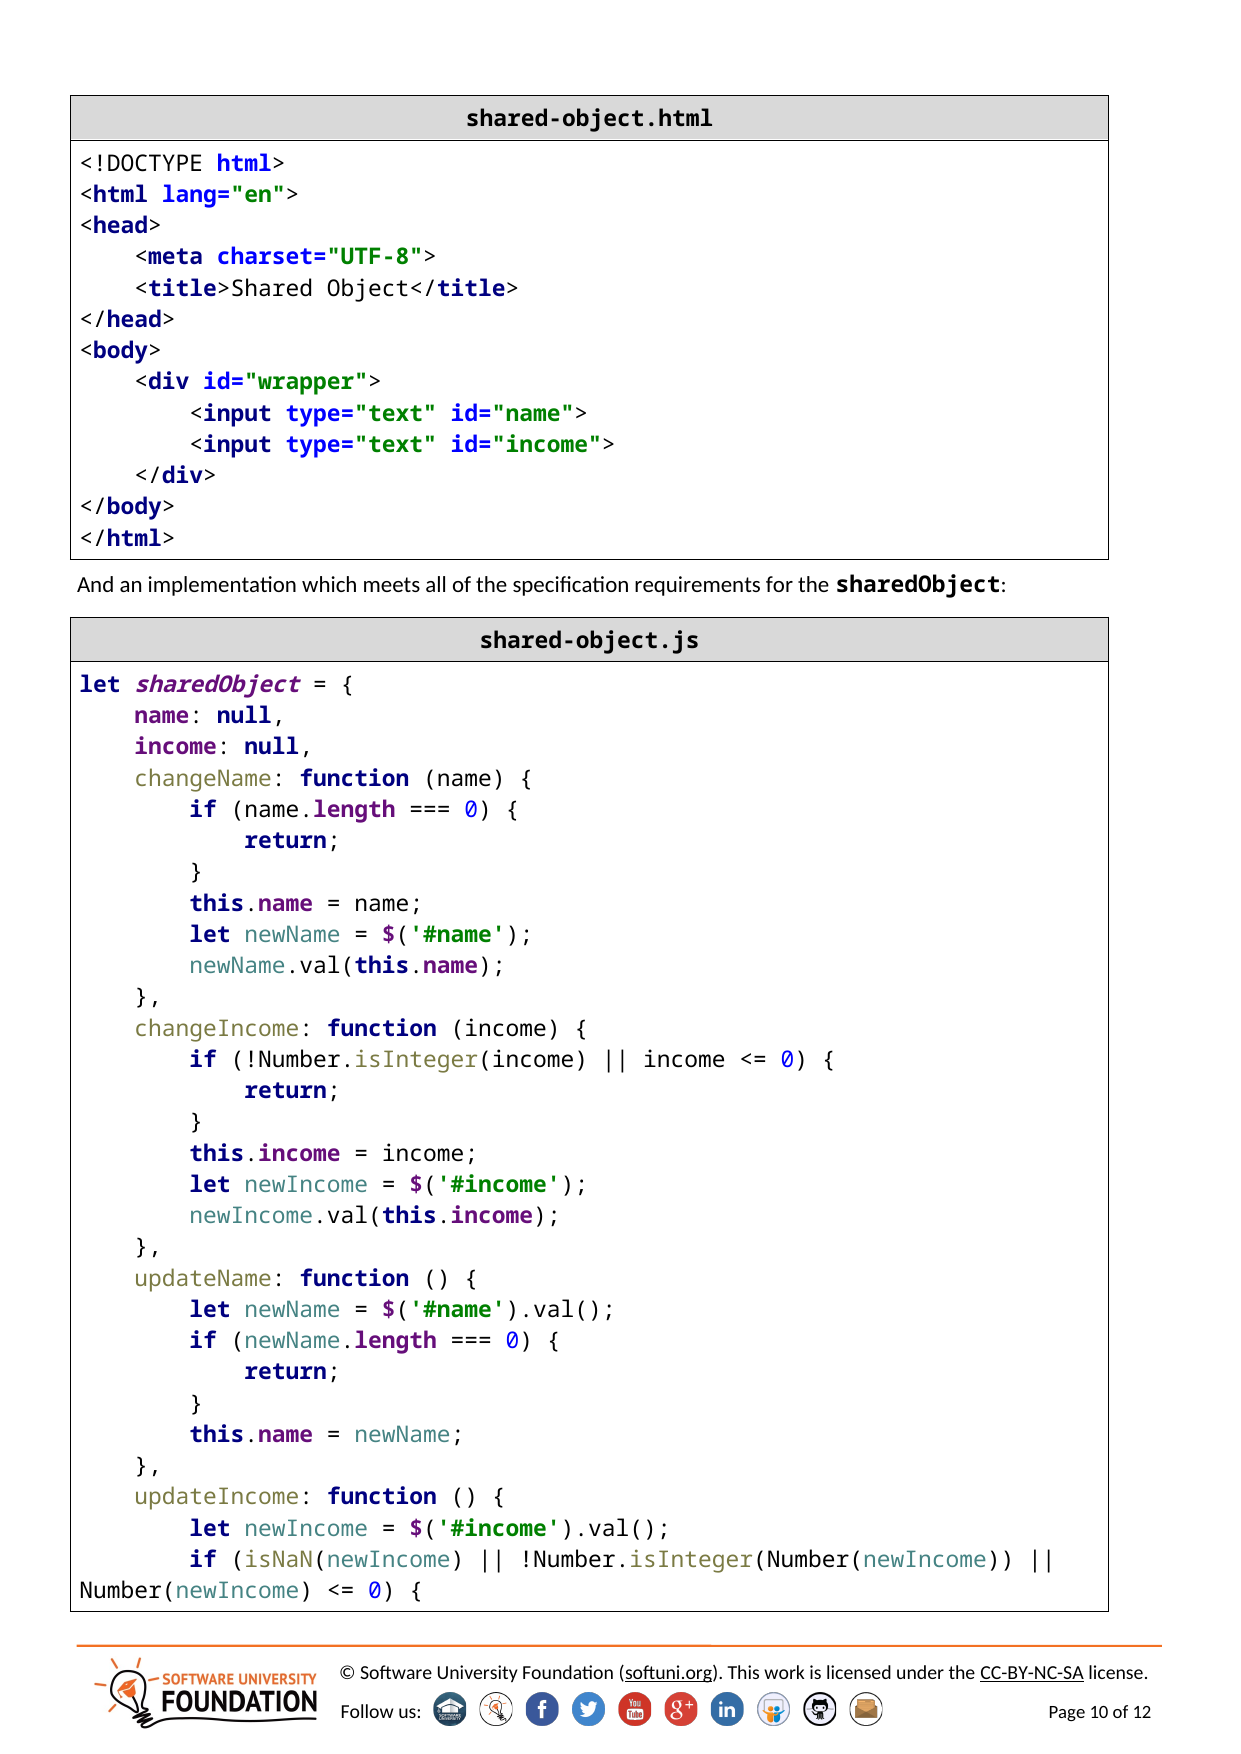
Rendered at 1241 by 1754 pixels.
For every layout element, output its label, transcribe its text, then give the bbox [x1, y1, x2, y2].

picture [664, 1692, 698, 1726]
table_header shared-object.js [71, 618, 1108, 661]
picture [525, 1692, 559, 1726]
table_cell <!DOCTYPE html> <html lang="en"> <head> <meta charset="UTF-8"> <title>Shared Object</title> </head> <body> <div id="wrapper"> <input type="text" id="name"> <input type="text" id="income"> </div> </body> </html> [71, 141, 1108, 559]
picture [757, 1692, 790, 1726]
picture [803, 1692, 837, 1726]
picture [710, 1692, 744, 1726]
picture [572, 1692, 605, 1726]
text And an implementation which meets all of the specification requirements for the sharedObject: [77, 568, 1163, 599]
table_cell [71, 662, 1108, 1611]
picture [479, 1692, 513, 1726]
picture [433, 1692, 467, 1726]
picture [618, 1692, 652, 1726]
picture [93, 1656, 317, 1729]
table_header shared-object.html [71, 96, 1108, 139]
picture [849, 1692, 883, 1726]
